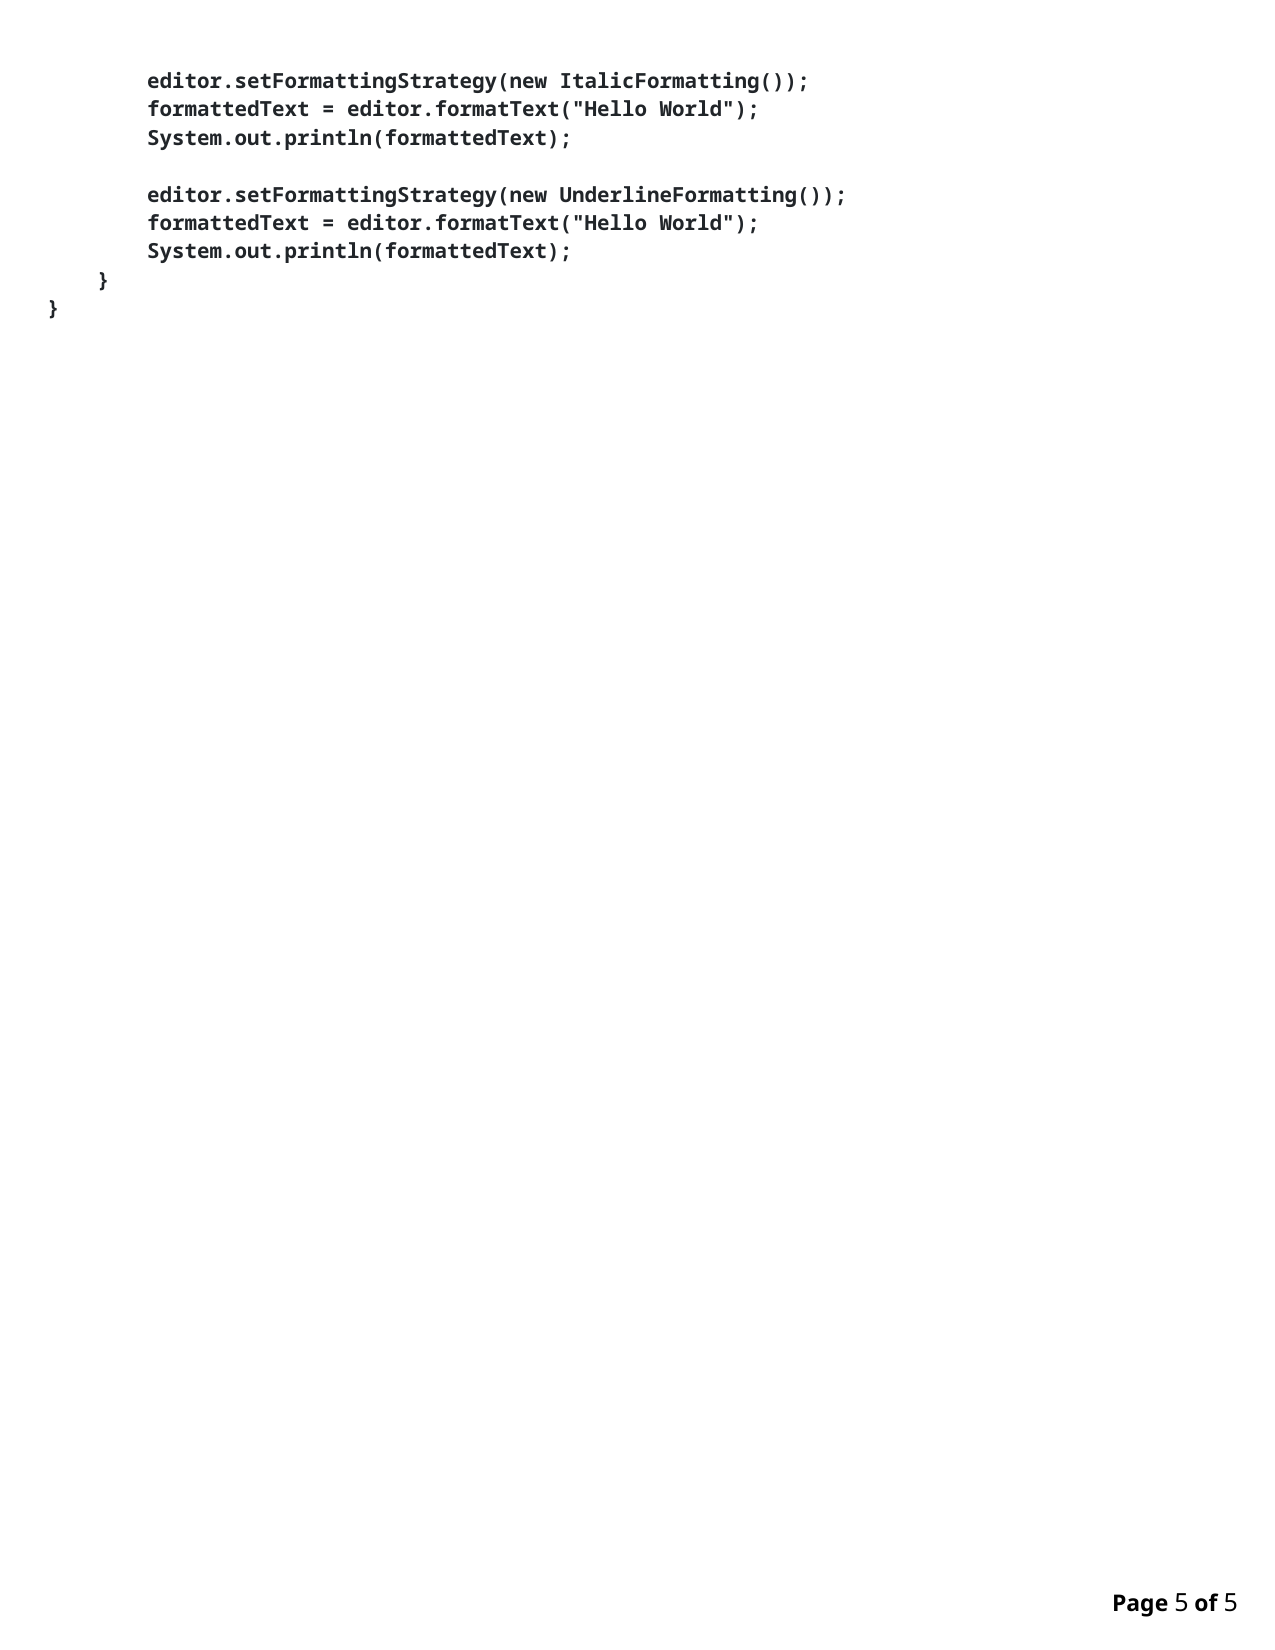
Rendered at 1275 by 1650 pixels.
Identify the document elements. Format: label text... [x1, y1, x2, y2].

text editor.setFormattingStrategy(new UnderlineFormatting()); [47, 180, 1237, 208]
text System.out.println(formattedText); [47, 237, 1237, 265]
text } [47, 293, 1237, 322]
text } [47, 265, 1237, 293]
text formattedText = editor.formatText("Hello World"); [47, 208, 1237, 237]
text editor.setFormattingStrategy(new ItalicFormatting()); [47, 66, 1237, 94]
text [47, 123, 1237, 151]
text formattedText = editor.formatText("Hello World"); [47, 94, 1237, 123]
